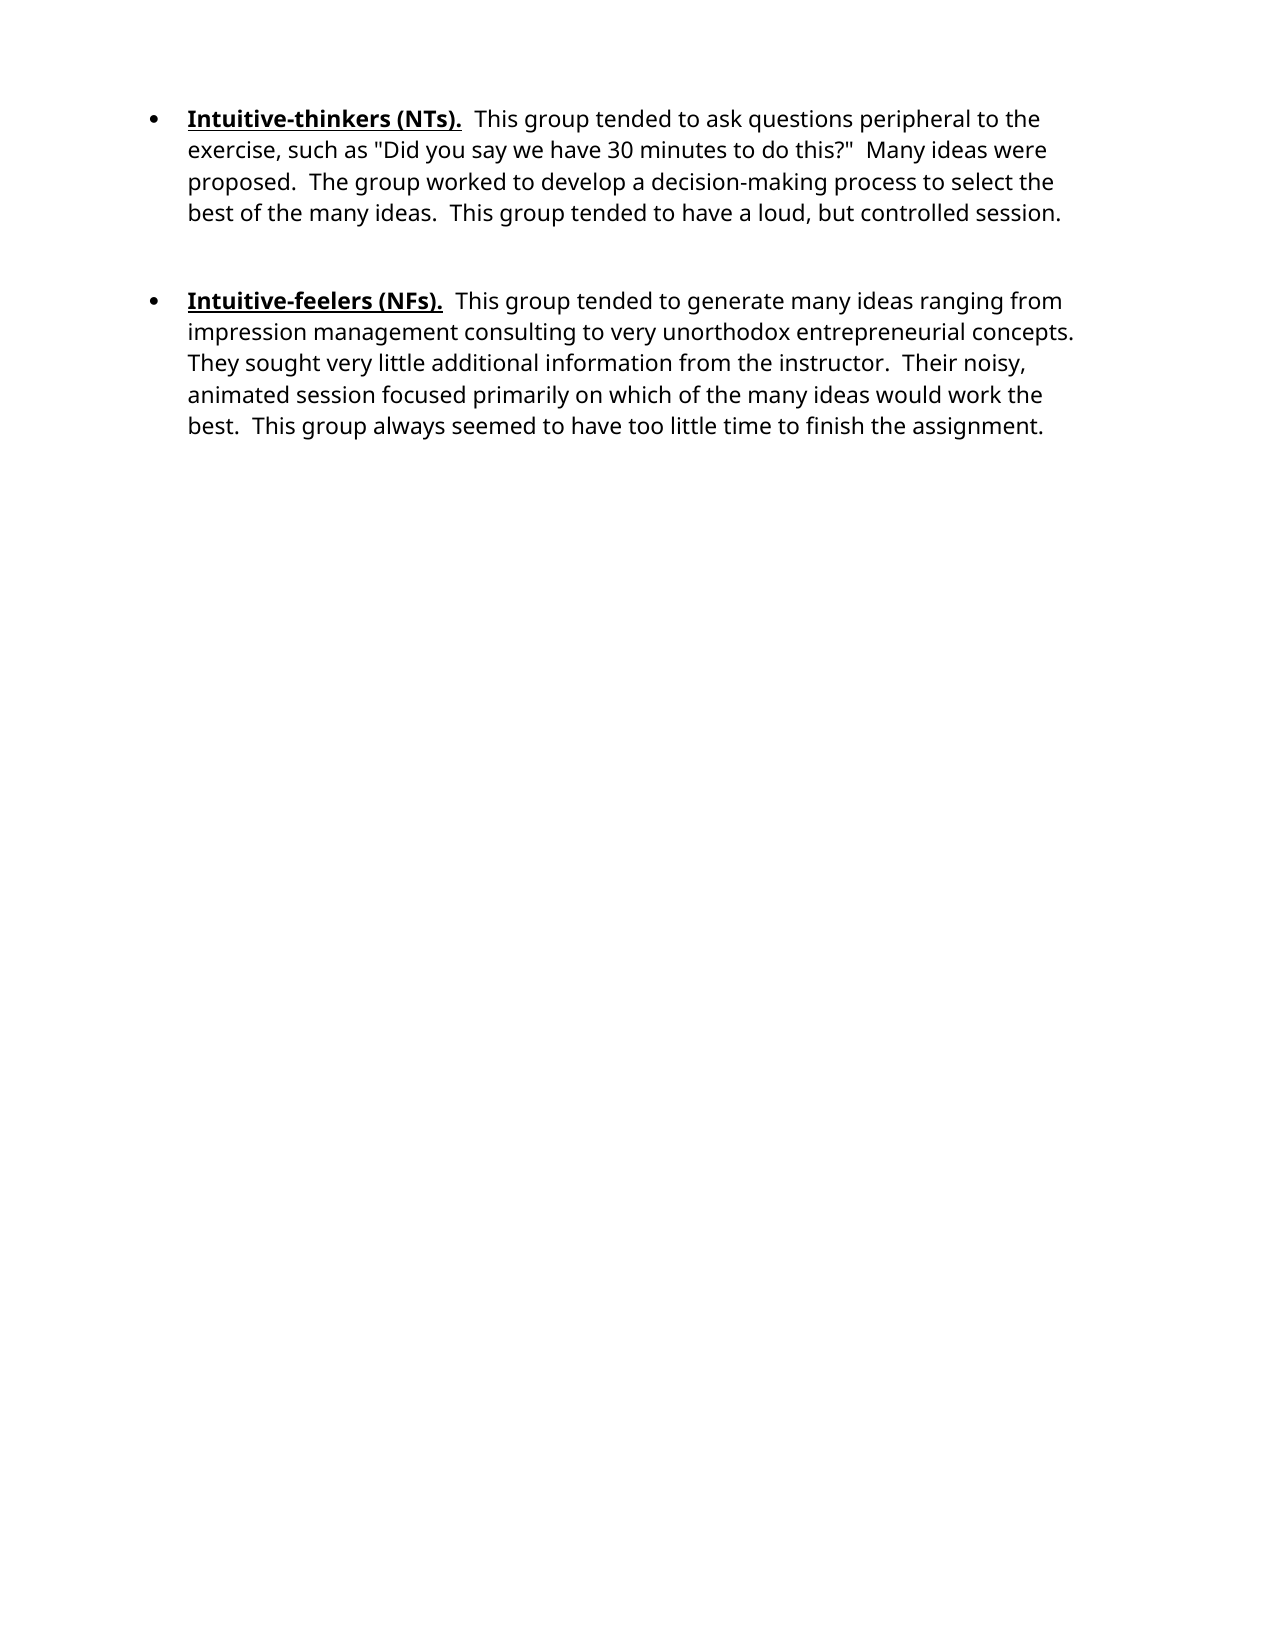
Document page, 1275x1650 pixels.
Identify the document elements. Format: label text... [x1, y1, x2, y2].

list Intuitive-feelers (NFs). This group tended to generate many ideas ranging from impression management consulting to very unorthodox entrepreneurial concepts. They sought very little additional information from the instructor. Their noisy, animated session focused primarily on which of the many ideas would work the best. This group always seemed to have too little time to finish the assignment. [150, 285, 1078, 441]
list Intuitive-thinkers (NTs). This group tended to ask questions peripheral to the exercise, such as "Did you say we have 30 minutes to do this?" Many ideas were proposed. The group worked to develop a decision-making process to select the best of the many ideas. This group tended to have a loud, but controlled session. [150, 103, 1078, 228]
